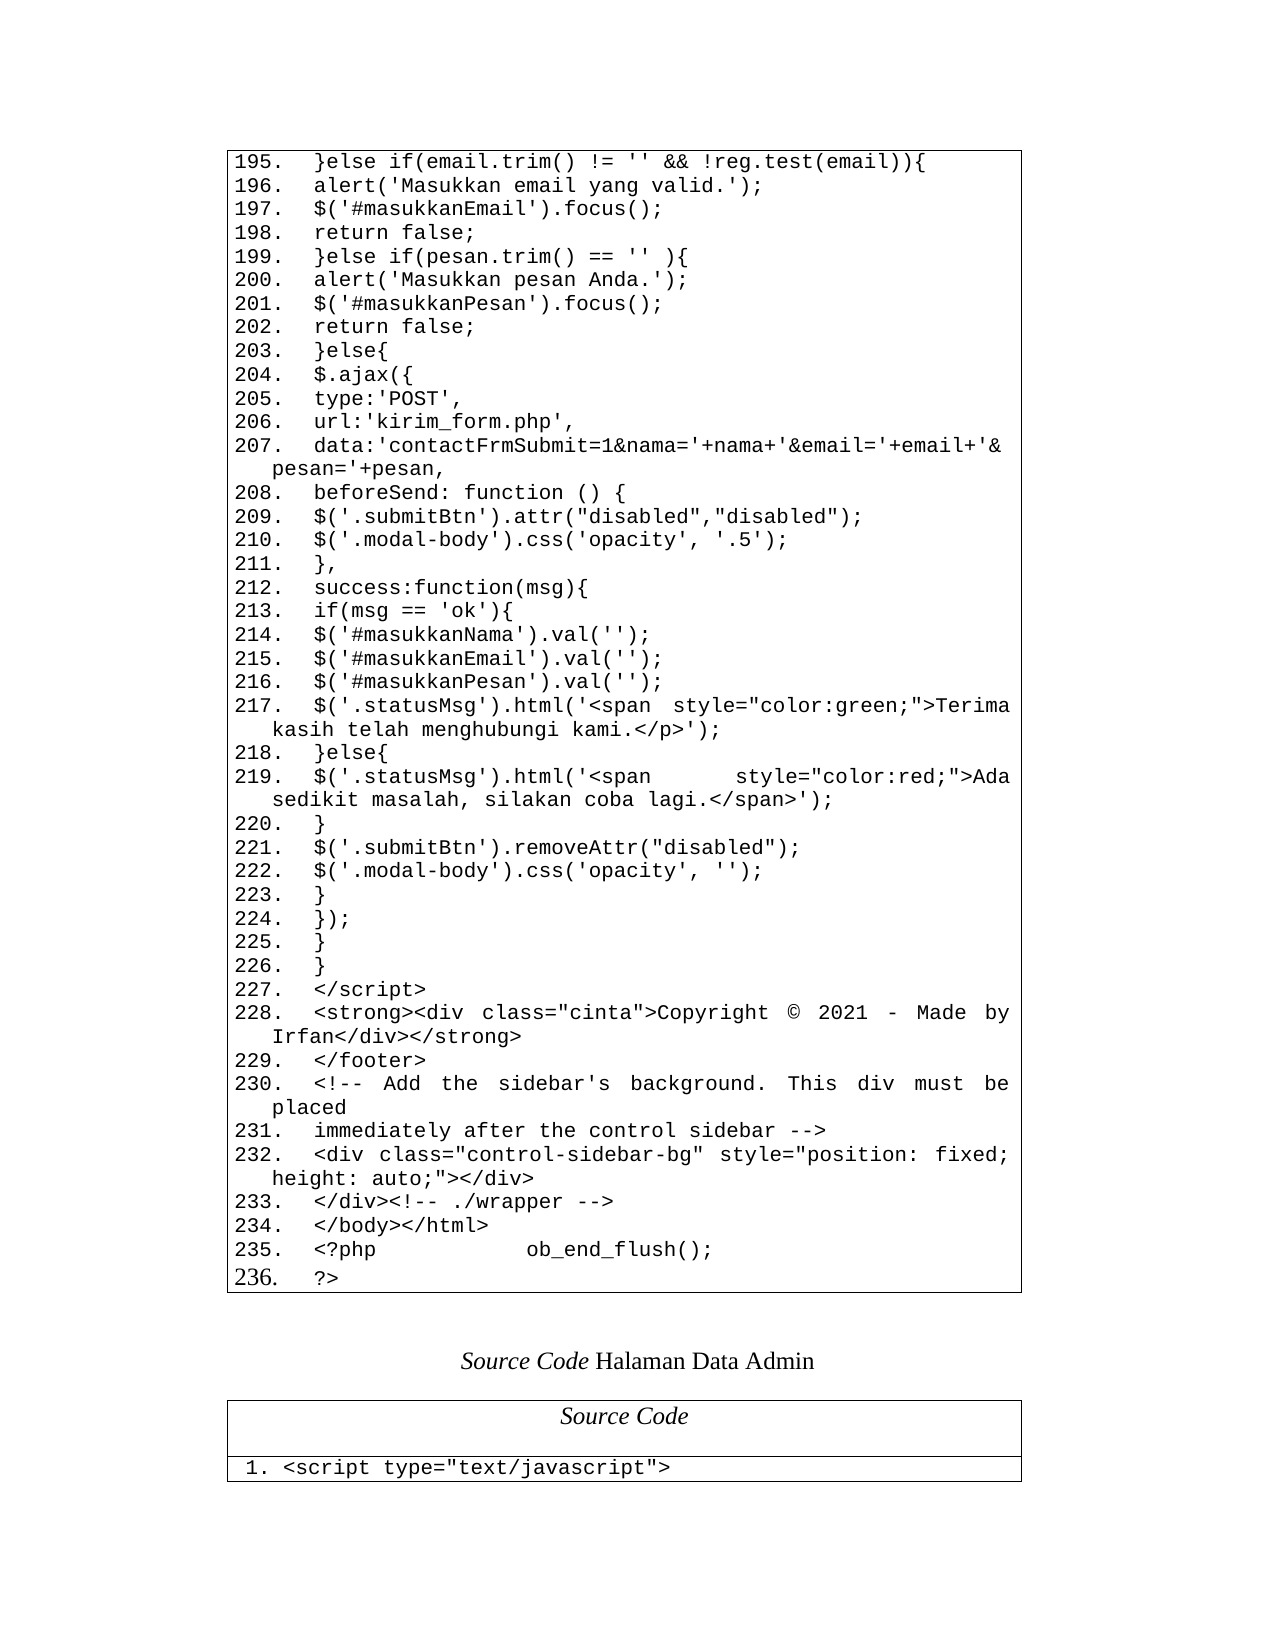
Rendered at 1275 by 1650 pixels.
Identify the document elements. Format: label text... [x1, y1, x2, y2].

table_header Source Code [228, 1401, 1021, 1456]
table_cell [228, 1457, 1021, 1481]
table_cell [228, 151, 1021, 1292]
text Source Code Halaman Data Admin [150, 1346, 1125, 1375]
